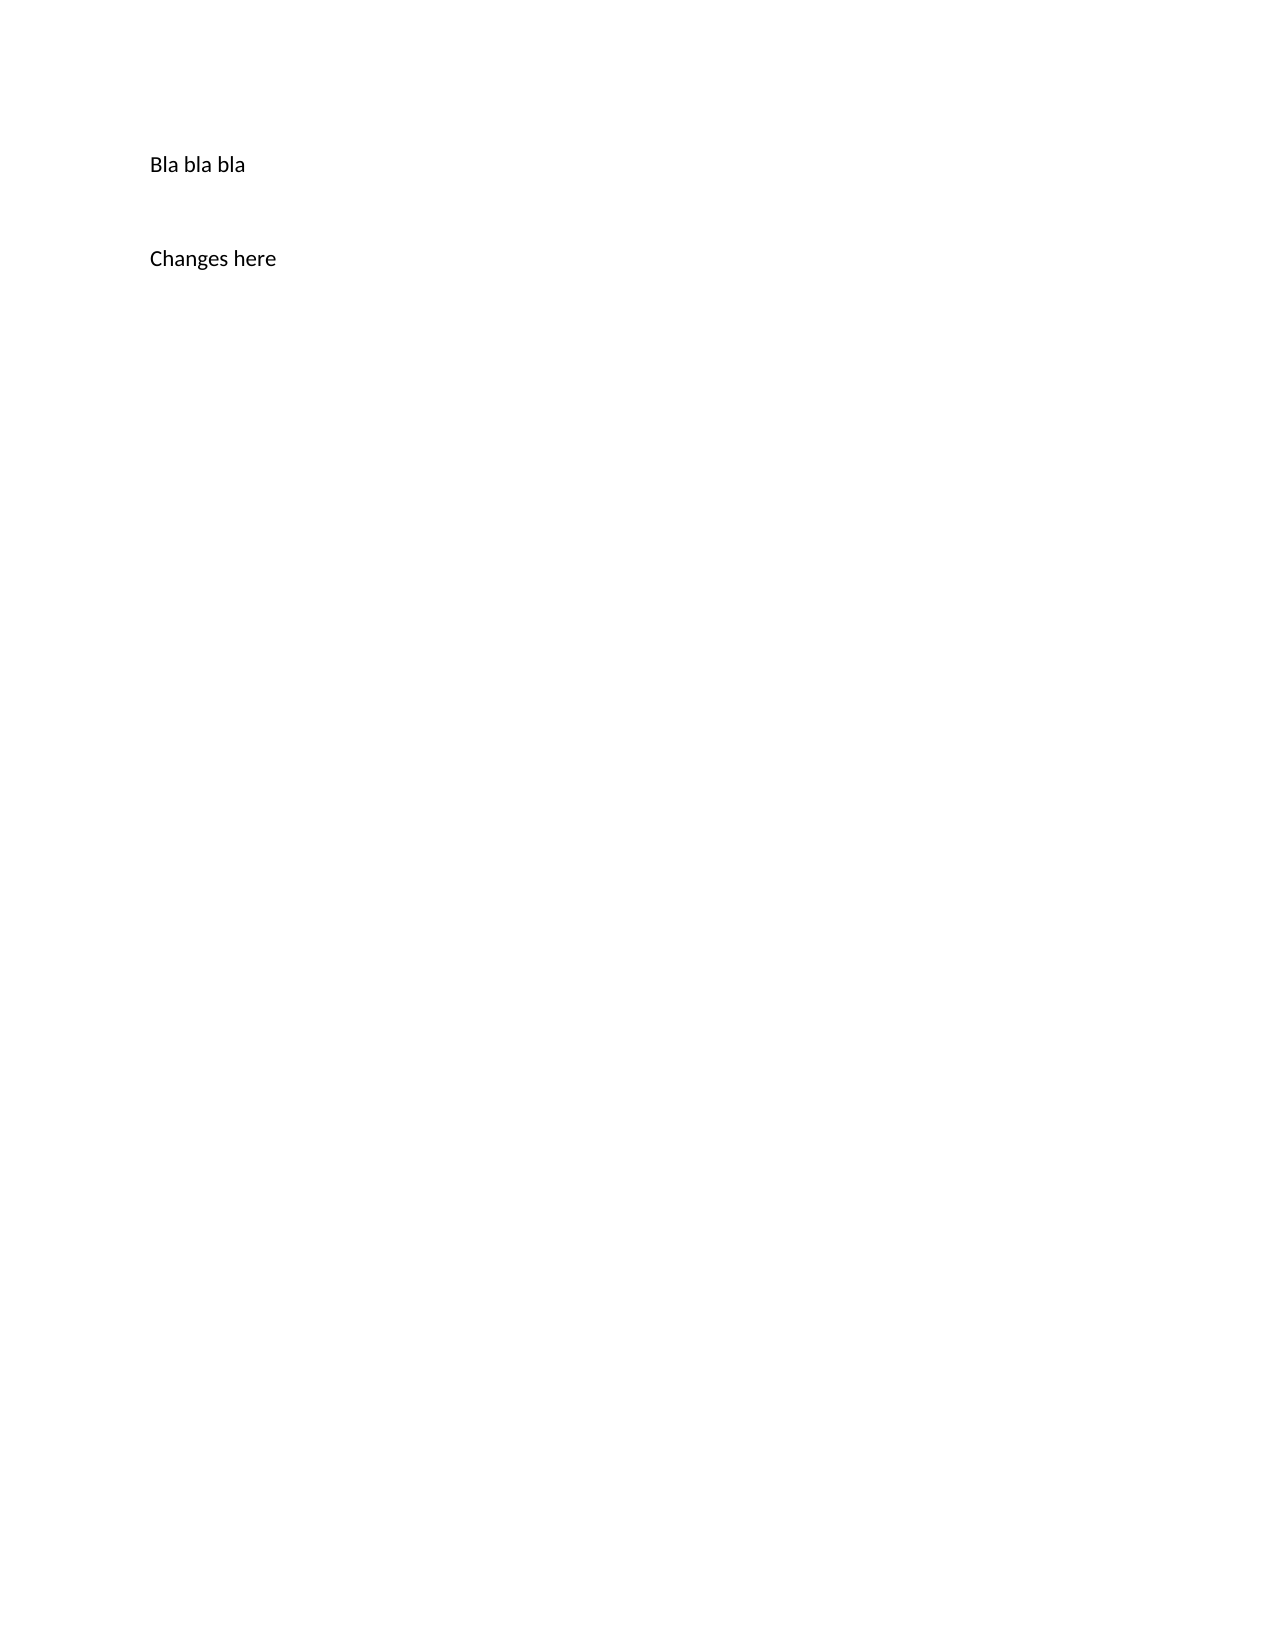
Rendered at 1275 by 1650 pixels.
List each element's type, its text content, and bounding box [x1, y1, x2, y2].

text Bla bla bla [150, 150, 1125, 178]
text Changes here [150, 244, 1125, 272]
